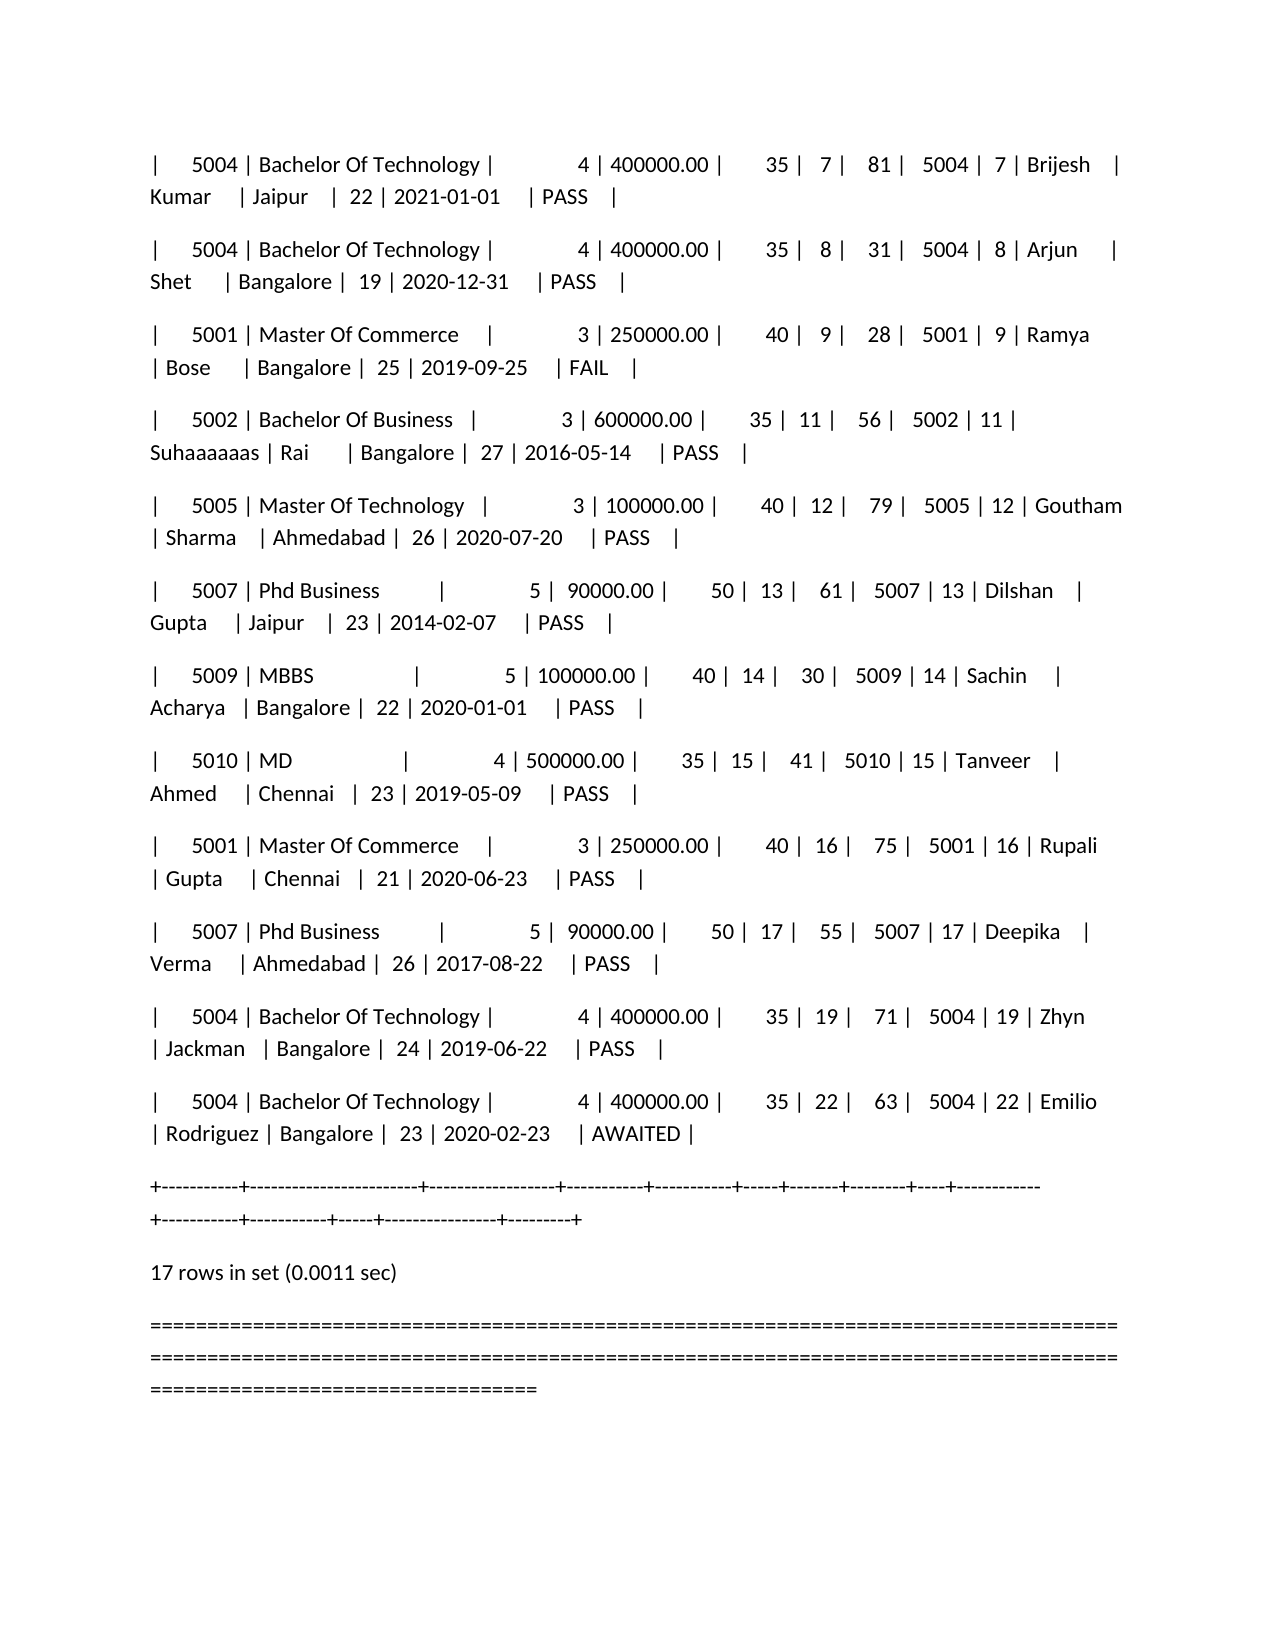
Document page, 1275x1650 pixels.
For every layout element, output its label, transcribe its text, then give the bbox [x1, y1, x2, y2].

text ============================================================================================================================================================================================================ [150, 1311, 1125, 1403]
text | 5007 | Phd Business | 5 | 90000.00 | 50 | 13 | 61 | 5007 | 13 | Dilshan | Gupta | Jaipur | 23 | 2014-02-07 | PASS | [150, 576, 1125, 636]
text +-----------+------------------------+------------------+-----------+-----------+-----+-------+--------+----+------------+-----------+-----------+-----+----------------+---------+ [150, 1172, 1125, 1233]
text | 5010 | MD | 4 | 500000.00 | 35 | 15 | 41 | 5010 | 15 | Tanveer | Ahmed | Chennai | 23 | 2019-05-09 | PASS | [150, 746, 1125, 807]
text | 5004 | Bachelor Of Technology | 4 | 400000.00 | 35 | 19 | 71 | 5004 | 19 | Zhyn | Jackman | Bangalore | 24 | 2019-06-22 | PASS | [150, 1002, 1125, 1062]
text | 5005 | Master Of Technology | 3 | 100000.00 | 40 | 12 | 79 | 5005 | 12 | Goutham | Sharma | Ahmedabad | 26 | 2020-07-20 | PASS | [150, 491, 1125, 551]
text | 5001 | Master Of Commerce | 3 | 250000.00 | 40 | 16 | 75 | 5001 | 16 | Rupali | Gupta | Chennai | 21 | 2020-06-23 | PASS | [150, 832, 1125, 892]
text | 5001 | Master Of Commerce | 3 | 250000.00 | 40 | 9 | 28 | 5001 | 9 | Ramya | Bose | Bangalore | 25 | 2019-09-25 | FAIL | [150, 320, 1125, 381]
text 17 rows in set (0.0011 sec) [150, 1258, 1125, 1286]
text | 5004 | Bachelor Of Technology | 4 | 400000.00 | 35 | 7 | 81 | 5004 | 7 | Brijesh | Kumar | Jaipur | 22 | 2021-01-01 | PASS | [150, 150, 1125, 210]
text | 5004 | Bachelor Of Technology | 4 | 400000.00 | 35 | 22 | 63 | 5004 | 22 | Emilio | Rodriguez | Bangalore | 23 | 2020-02-23 | AWAITED | [150, 1087, 1125, 1147]
text | 5009 | MBBS | 5 | 100000.00 | 40 | 14 | 30 | 5009 | 14 | Sachin | Acharya | Bangalore | 22 | 2020-01-01 | PASS | [150, 661, 1125, 721]
text | 5002 | Bachelor Of Business | 3 | 600000.00 | 35 | 11 | 56 | 5002 | 11 | Suhaaaaaas | Rai | Bangalore | 27 | 2016-05-14 | PASS | [150, 406, 1125, 466]
text | 5004 | Bachelor Of Technology | 4 | 400000.00 | 35 | 8 | 31 | 5004 | 8 | Arjun | Shet | Bangalore | 19 | 2020-12-31 | PASS | [150, 235, 1125, 295]
text | 5007 | Phd Business | 5 | 90000.00 | 50 | 17 | 55 | 5007 | 17 | Deepika | Verma | Ahmedabad | 26 | 2017-08-22 | PASS | [150, 917, 1125, 977]
